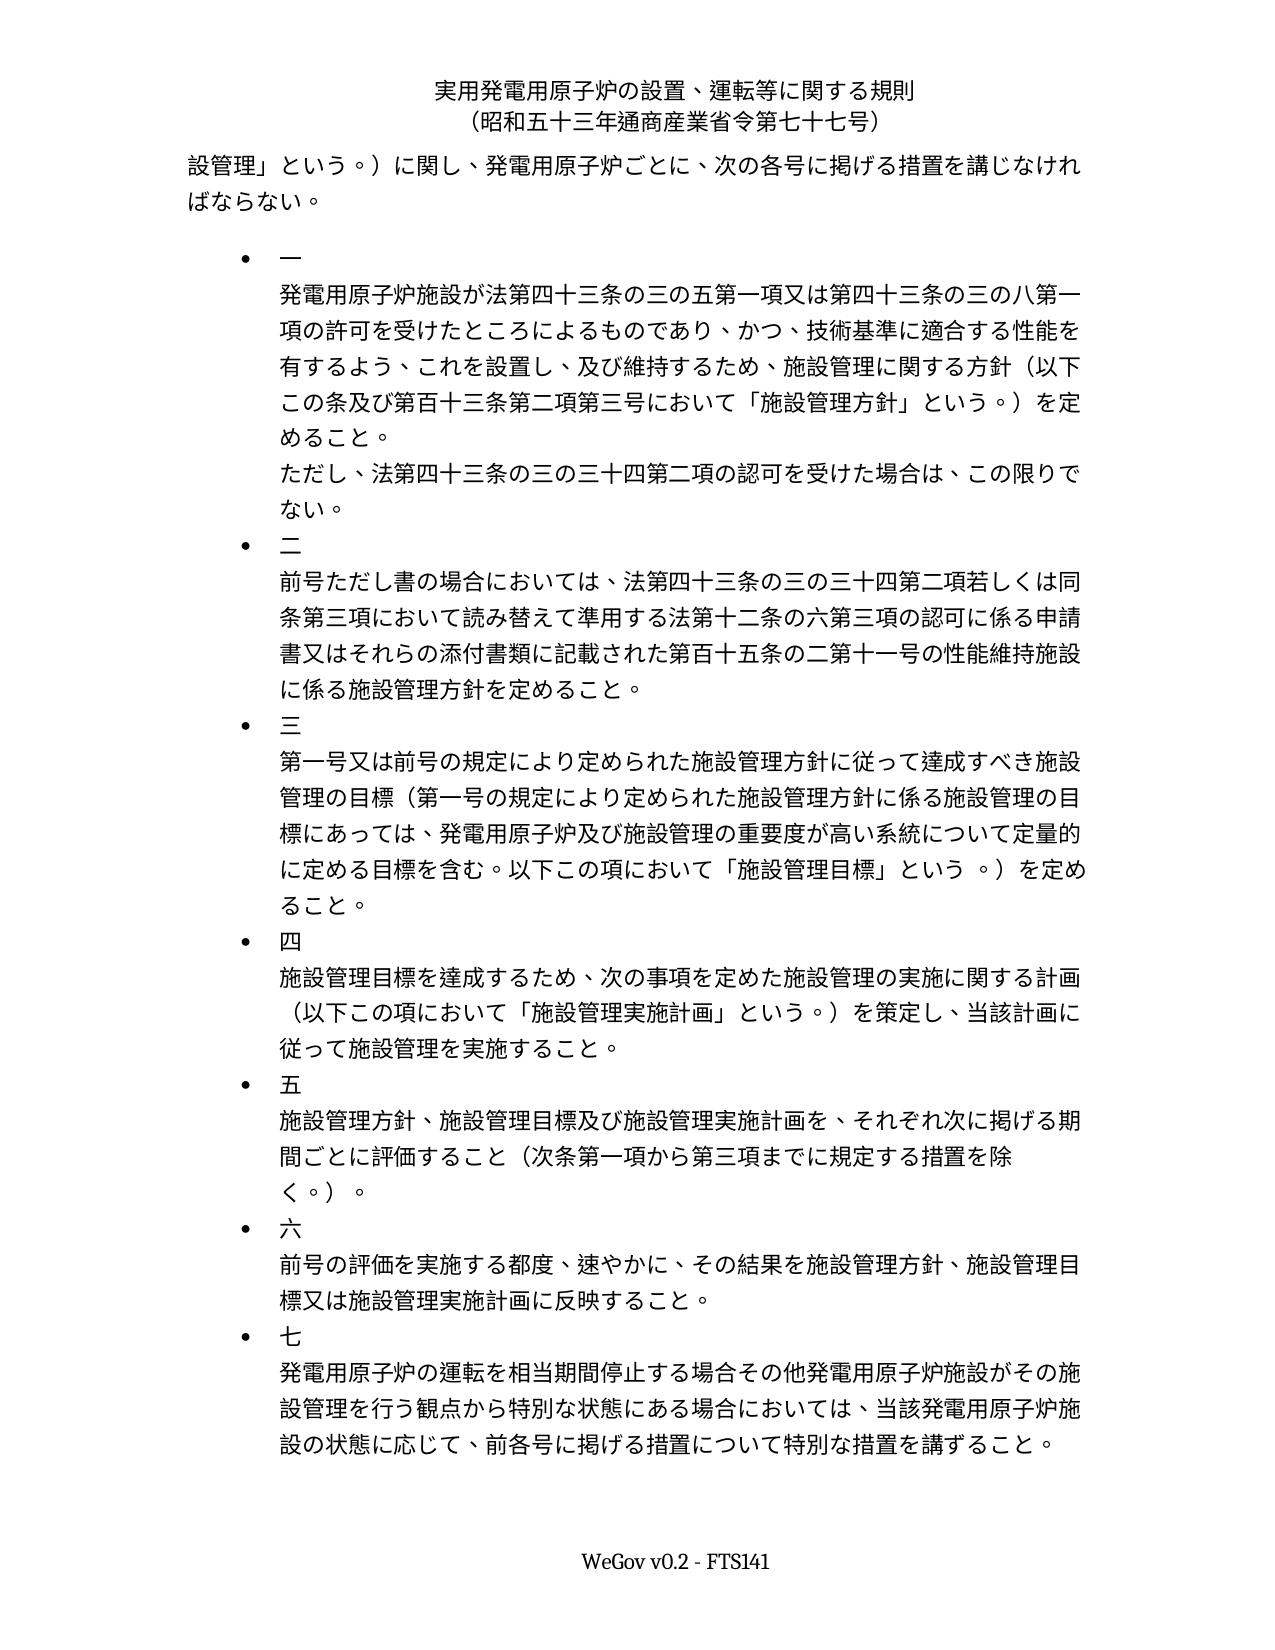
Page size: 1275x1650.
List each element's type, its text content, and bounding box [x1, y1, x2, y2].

text 法第四十三条の三の二十二第一項の規定により、発電用原子炉設置者は、発電用原子炉施設の保全のために行う設計、工事、巡視、点検、検査その他の施設の管理（以下「施設管理」という。）に関し、発電用原子炉ごとに、次の各号に掲げる措置を講じなければならない。 [187, 150, 1087, 217]
list 七 発電用原子炉の運転を相当期間停止する場合その他発電用原子炉施設がその施設管理を行う観点から特別な状態にある場合においては、当該発電用原子炉施設の状態に応じて、前各号に掲げる措置について特別な措置を講ずること。 [242, 1321, 1087, 1460]
list 五 施設管理方針、施設管理目標及び施設管理実施計画を、それぞれ次に掲げる期間ごとに評価すること（次条第一項から第三項までに規定する措置を除く。）。 [242, 1069, 1087, 1208]
list 四 施設管理目標を達成するため、次の事項を定めた施設管理の実施に関する計画（以下この項において「施設管理実施計画」という。）を策定し、当該計画に従って施設管理を実施すること。 [242, 926, 1087, 1064]
list 三 第一号又は前号の規定により定められた施設管理方針に従って達成すべき施設管理の目標（第一号の規定により定められた施設管理方針に係る施設管理の目標にあっては、発電用原子炉及び施設管理の重要度が高い系統について定量的に定める目標を含む。以下この項において「施設管理目標」という 。）を定めること。 [242, 710, 1087, 921]
list 六 前号の評価を実施する都度、速やかに、その結果を施設管理方針、施設管理目標又は施設管理実施計画に反映すること。 [242, 1213, 1087, 1316]
list 二 前号ただし書の場合においては、法第四十三条の三の三十四第二項若しくは同条第三項において読み替えて準用する法第十二条の六第三項の認可に係る申請書又はそれらの添付書類に記載された第百十五条の二第十一号の性能維持施設に係る施設管理方針を定めること。 [242, 530, 1087, 705]
list 一 発電用原子炉施設が法第四十三条の三の五第一項又は第四十三条の三の八第一項の許可を受けたところによるものであり、かつ、技術基準に適合する性能を有するよう、これを設置し、及び維持するため、施設管理に関する方針（以下この条及び第百十三条第二項第三号において「施設管理方針」という。）を定めること。 ただし、法第四十三条の三の三十四第二項の認可を受けた場合は、この限りでない。 [242, 243, 1087, 526]
